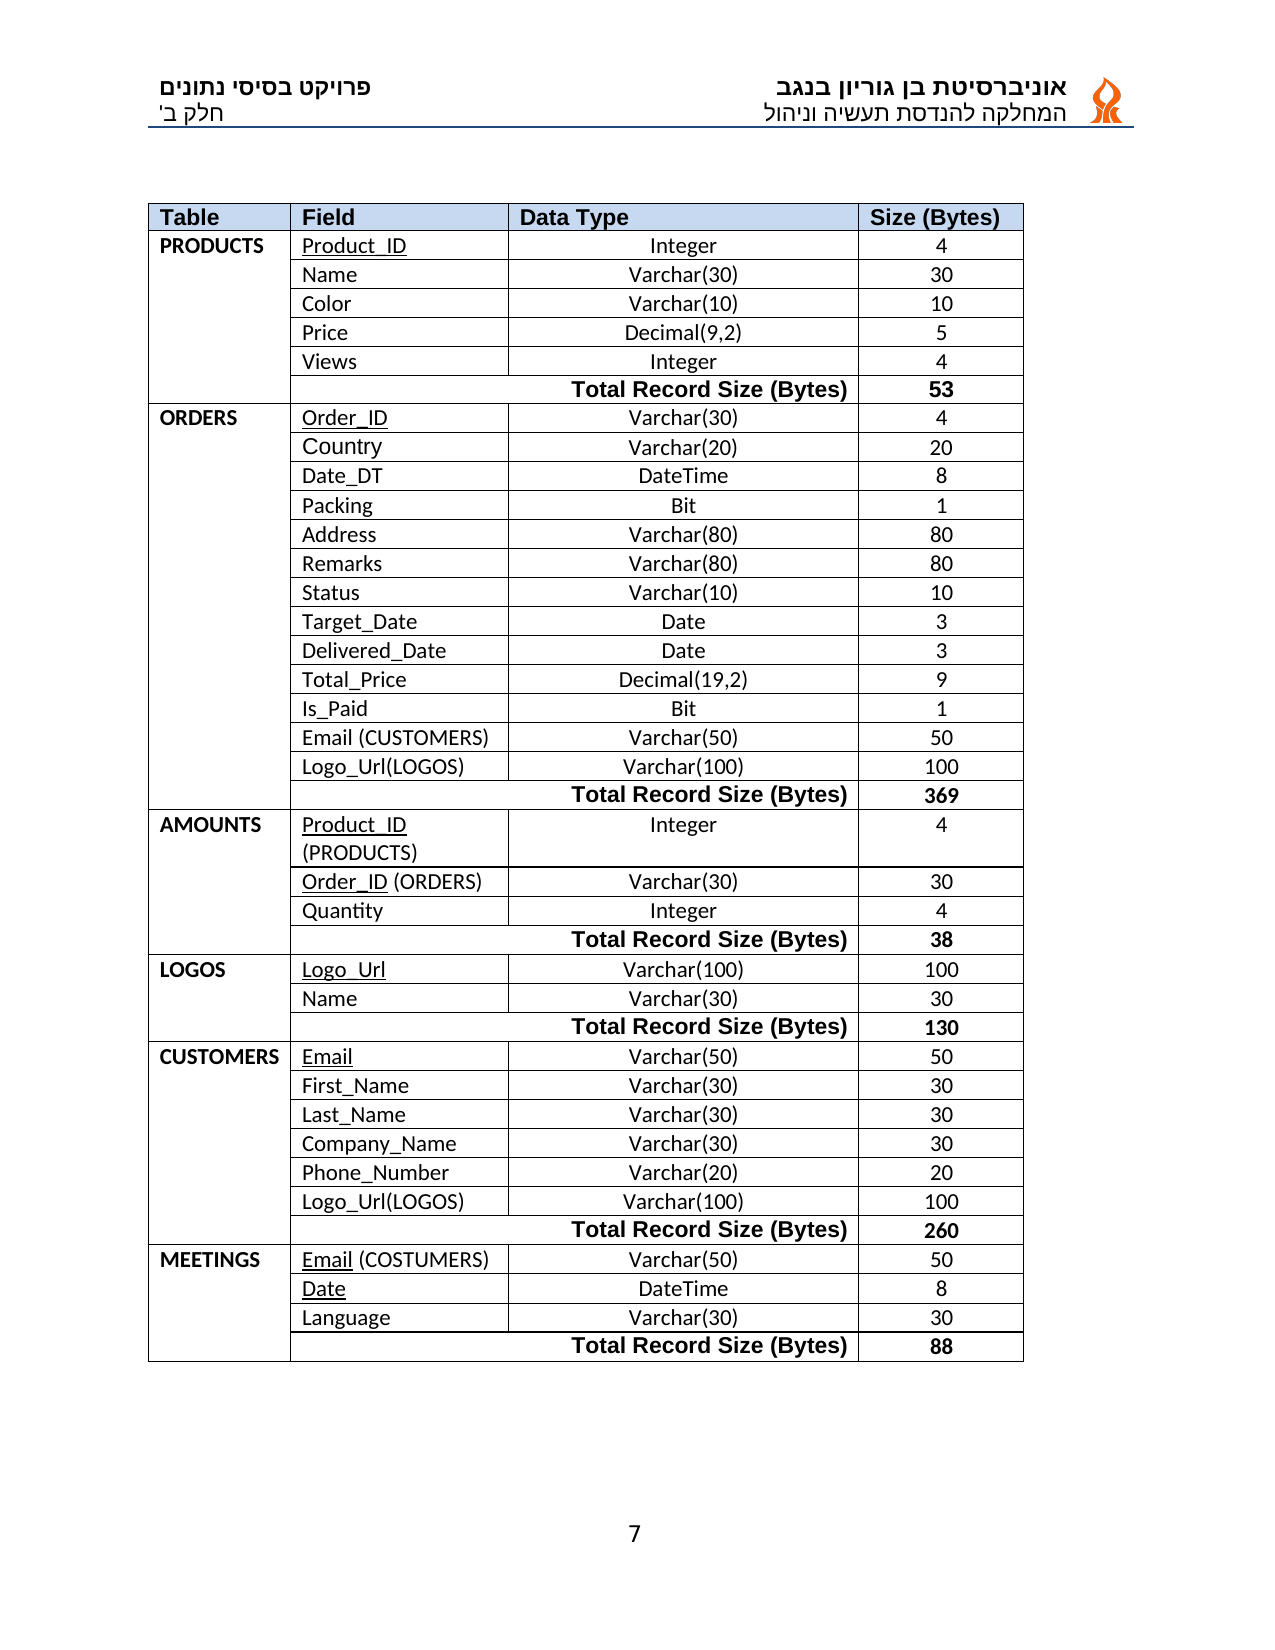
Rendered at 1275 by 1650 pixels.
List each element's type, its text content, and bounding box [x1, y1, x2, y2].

table_cell Varchar(20) [509, 1158, 858, 1186]
table_cell Varchar(20) [509, 433, 858, 461]
table_cell Last_Name [291, 1100, 508, 1128]
table_cell Email (COSTUMERS) [291, 1245, 508, 1273]
table_cell Company_Name [291, 1129, 508, 1157]
table_cell 3 [859, 607, 1023, 635]
table_cell Integer [509, 347, 858, 375]
table_cell 4 [859, 897, 1023, 924]
table_cell Quantity [291, 897, 508, 924]
table_cell 8 [859, 1274, 1023, 1302]
picture [1089, 77, 1123, 123]
table_cell Product_ID [291, 231, 508, 259]
table_cell 10 [859, 578, 1023, 606]
table_cell LOGOS [149, 955, 290, 1041]
table_cell Order_ID (ORDERS) [291, 868, 508, 896]
table_header Size (Bytes) [859, 204, 1023, 230]
table_cell Total Record Size (Bytes) [291, 1216, 858, 1244]
table_cell Phone_Number [291, 1158, 508, 1186]
table_cell 9 [859, 665, 1023, 693]
table_cell 80 [859, 520, 1023, 548]
table_cell Varchar(30) [509, 1100, 858, 1128]
table_cell 4 [859, 810, 1023, 866]
table_cell Varchar(30) [509, 260, 858, 288]
table_cell Varchar(50) [509, 1245, 858, 1273]
table_cell 4 [859, 347, 1023, 375]
table_cell Bit [509, 491, 858, 519]
table_cell Logo_Url(LOGOS) [291, 752, 508, 780]
table_cell PRODUCTS [149, 231, 290, 402]
table_cell Date [509, 636, 858, 664]
table_header Data Type [509, 204, 858, 230]
table_cell 260 [859, 1216, 1023, 1244]
table_cell 100 [859, 752, 1023, 780]
table_cell Total Record Size (Bytes) [291, 1013, 858, 1041]
table_cell Integer [509, 231, 858, 259]
table_cell 50 [859, 1245, 1023, 1273]
table_cell Packing [291, 491, 508, 519]
table_cell Views [291, 347, 508, 375]
table_cell Varchar(100) [509, 1187, 858, 1215]
table_cell Is_Paid [291, 694, 508, 722]
table_cell Varchar(30) [509, 984, 858, 1012]
table_cell Delivered_Date [291, 636, 508, 664]
table_cell Decimal(19,2) [509, 665, 858, 693]
table_cell 20 [859, 433, 1023, 461]
table_cell 4 [859, 404, 1023, 432]
table_cell Date [291, 1274, 508, 1302]
table_cell Date_DT [291, 462, 508, 490]
table_cell AMOUNTS [149, 810, 290, 954]
table_cell Order_ID [291, 404, 508, 432]
table_cell Bit [509, 694, 858, 722]
table_cell Varchar(30) [509, 404, 858, 432]
table_cell Varchar(30) [509, 868, 858, 896]
table_cell Integer [509, 810, 858, 866]
table_cell Email [291, 1042, 508, 1070]
table_cell Total_Price [291, 665, 508, 693]
table_cell 1 [859, 491, 1023, 519]
table_cell Status [291, 578, 508, 606]
table_cell 30 [859, 260, 1023, 288]
table_cell Decimal(9,2) [509, 318, 858, 346]
table_cell First_Name [291, 1071, 508, 1099]
table_cell Product_ID (PRODUCTS) [291, 810, 508, 866]
table_cell 30 [859, 1129, 1023, 1157]
table_cell Integer [509, 897, 858, 924]
table_cell 30 [859, 1100, 1023, 1128]
table_cell 130 [859, 1013, 1023, 1041]
table_cell Varchar(100) [509, 955, 858, 983]
table_cell 20 [859, 1158, 1023, 1186]
table_cell CUSTOMERS [149, 1042, 290, 1244]
table_cell Remarks [291, 549, 508, 577]
table_cell Total Record Size (Bytes) [291, 376, 858, 402]
table_cell 38 [859, 926, 1023, 954]
table_cell Country [291, 433, 508, 461]
table_cell 30 [859, 1304, 1023, 1331]
table_cell Total Record Size (Bytes) [291, 1333, 858, 1361]
table_cell Logo_Url(LOGOS) [291, 1187, 508, 1215]
table_cell Logo_Url [291, 955, 508, 983]
table_cell Name [291, 984, 508, 1012]
table_cell Name [291, 260, 508, 288]
table_cell Total Record Size (Bytes) [291, 781, 858, 809]
table_cell Total Record Size (Bytes) [291, 926, 858, 954]
table_cell 4 [859, 231, 1023, 259]
table_cell DateTime [509, 462, 858, 490]
table_cell 50 [859, 723, 1023, 751]
table_cell 3 [859, 636, 1023, 664]
table_cell DateTime [509, 1274, 858, 1302]
table_cell Varchar(10) [509, 289, 858, 317]
table_cell Language [291, 1304, 508, 1331]
table_cell Address [291, 520, 508, 548]
table_header Table [149, 204, 290, 230]
table_cell Price [291, 318, 508, 346]
table_cell MEETINGS [149, 1245, 290, 1361]
table_cell 53 [859, 376, 1023, 402]
table_cell 1 [859, 694, 1023, 722]
table_cell Email (CUSTOMERS) [291, 723, 508, 751]
table_cell Varchar(80) [509, 549, 858, 577]
table_cell 50 [859, 1042, 1023, 1070]
table_cell Varchar(30) [509, 1304, 858, 1331]
table_cell 100 [859, 955, 1023, 983]
table_cell 100 [859, 1187, 1023, 1215]
table_cell Varchar(80) [509, 520, 858, 548]
table_cell 88 [859, 1333, 1023, 1361]
table_cell 30 [859, 1071, 1023, 1099]
table_cell Varchar(10) [509, 578, 858, 606]
table_cell 30 [859, 868, 1023, 896]
table_cell Date [509, 607, 858, 635]
table_cell Varchar(50) [509, 723, 858, 751]
table_header Field [291, 204, 508, 230]
table_cell ORDERS [149, 404, 290, 809]
table_cell Varchar(30) [509, 1129, 858, 1157]
table_cell 5 [859, 318, 1023, 346]
table_cell Varchar(100) [509, 752, 858, 780]
table_cell Color [291, 289, 508, 317]
table_cell 10 [859, 289, 1023, 317]
table_cell Target_Date [291, 607, 508, 635]
table_cell Varchar(50) [509, 1042, 858, 1070]
table_cell 80 [859, 549, 1023, 577]
table_cell 8 [859, 462, 1023, 490]
table_cell Varchar(30) [509, 1071, 858, 1099]
table_cell 30 [859, 984, 1023, 1012]
table_cell 369 [859, 781, 1023, 809]
